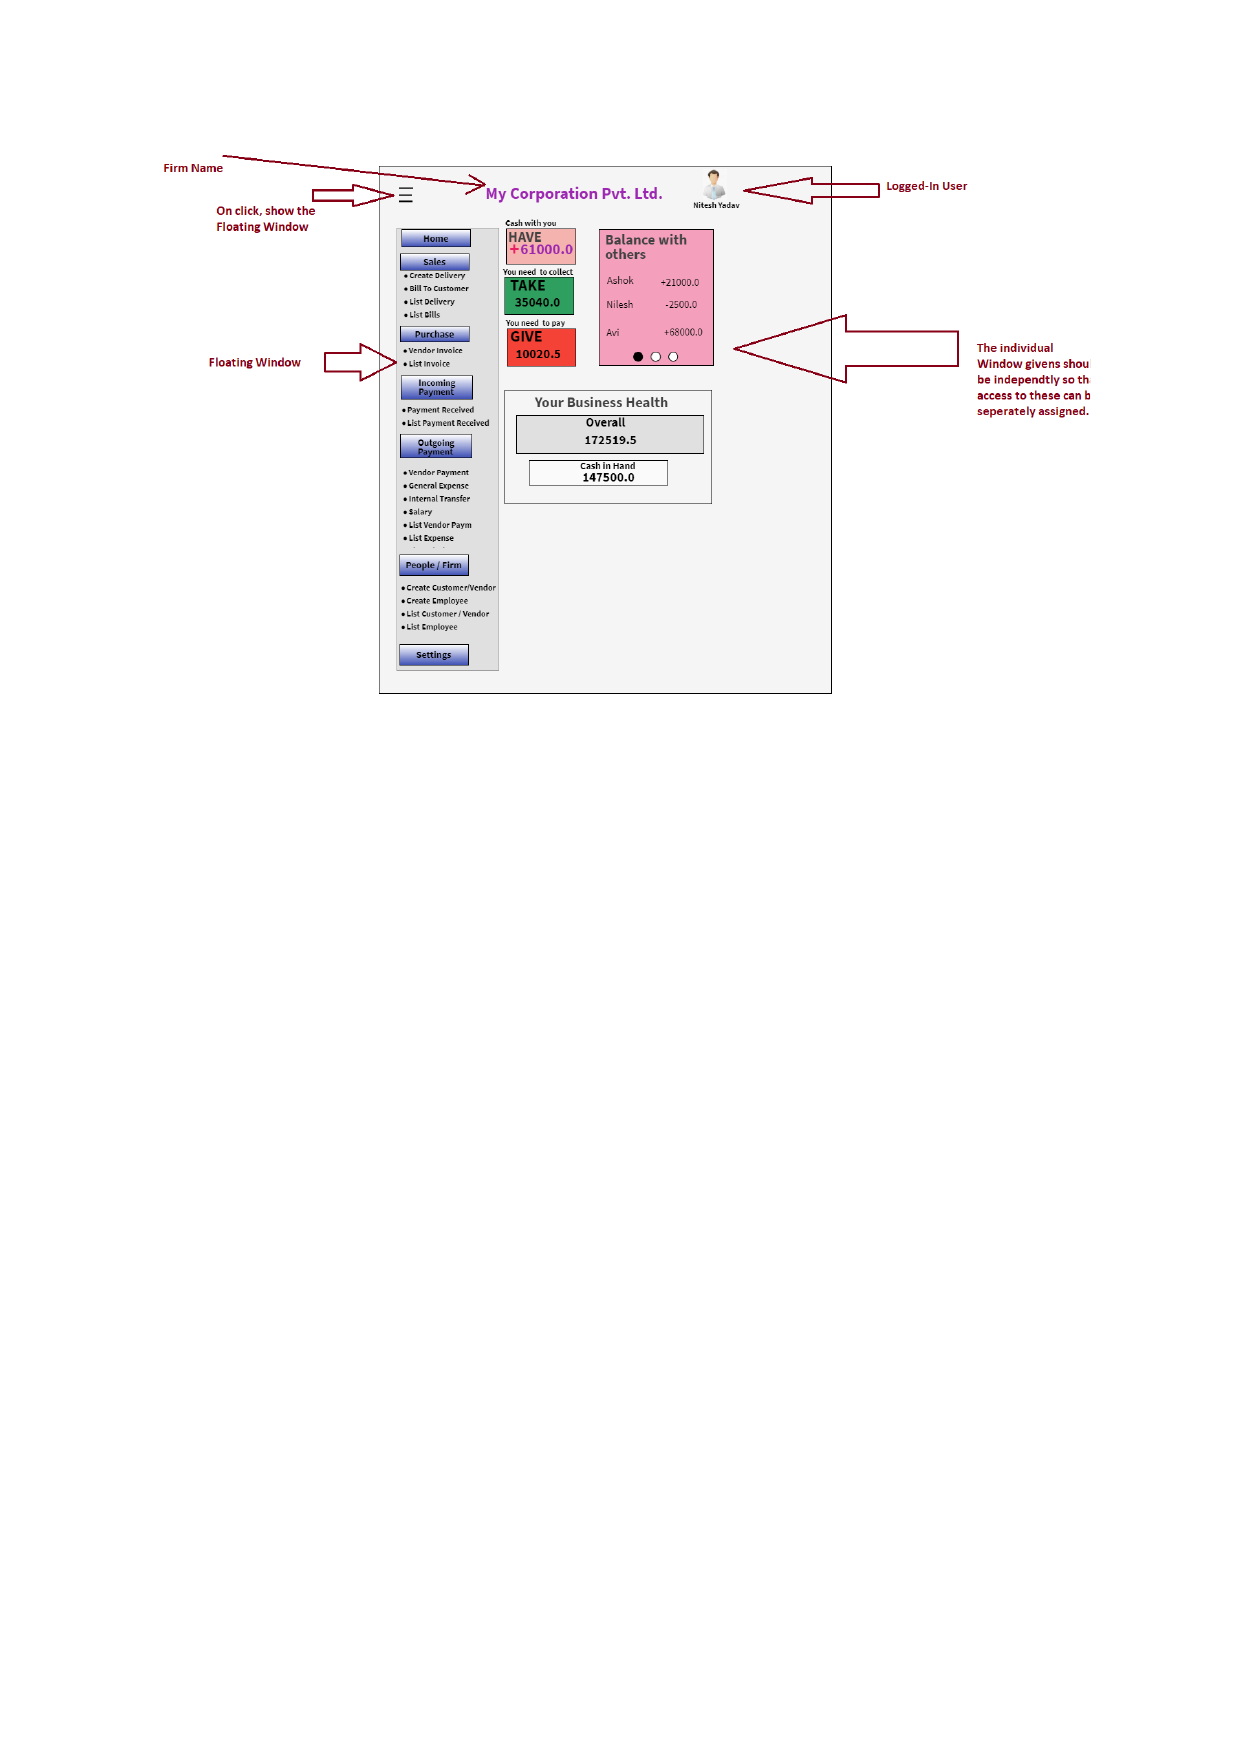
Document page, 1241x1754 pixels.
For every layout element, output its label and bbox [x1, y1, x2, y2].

picture [150, 150, 1091, 712]
